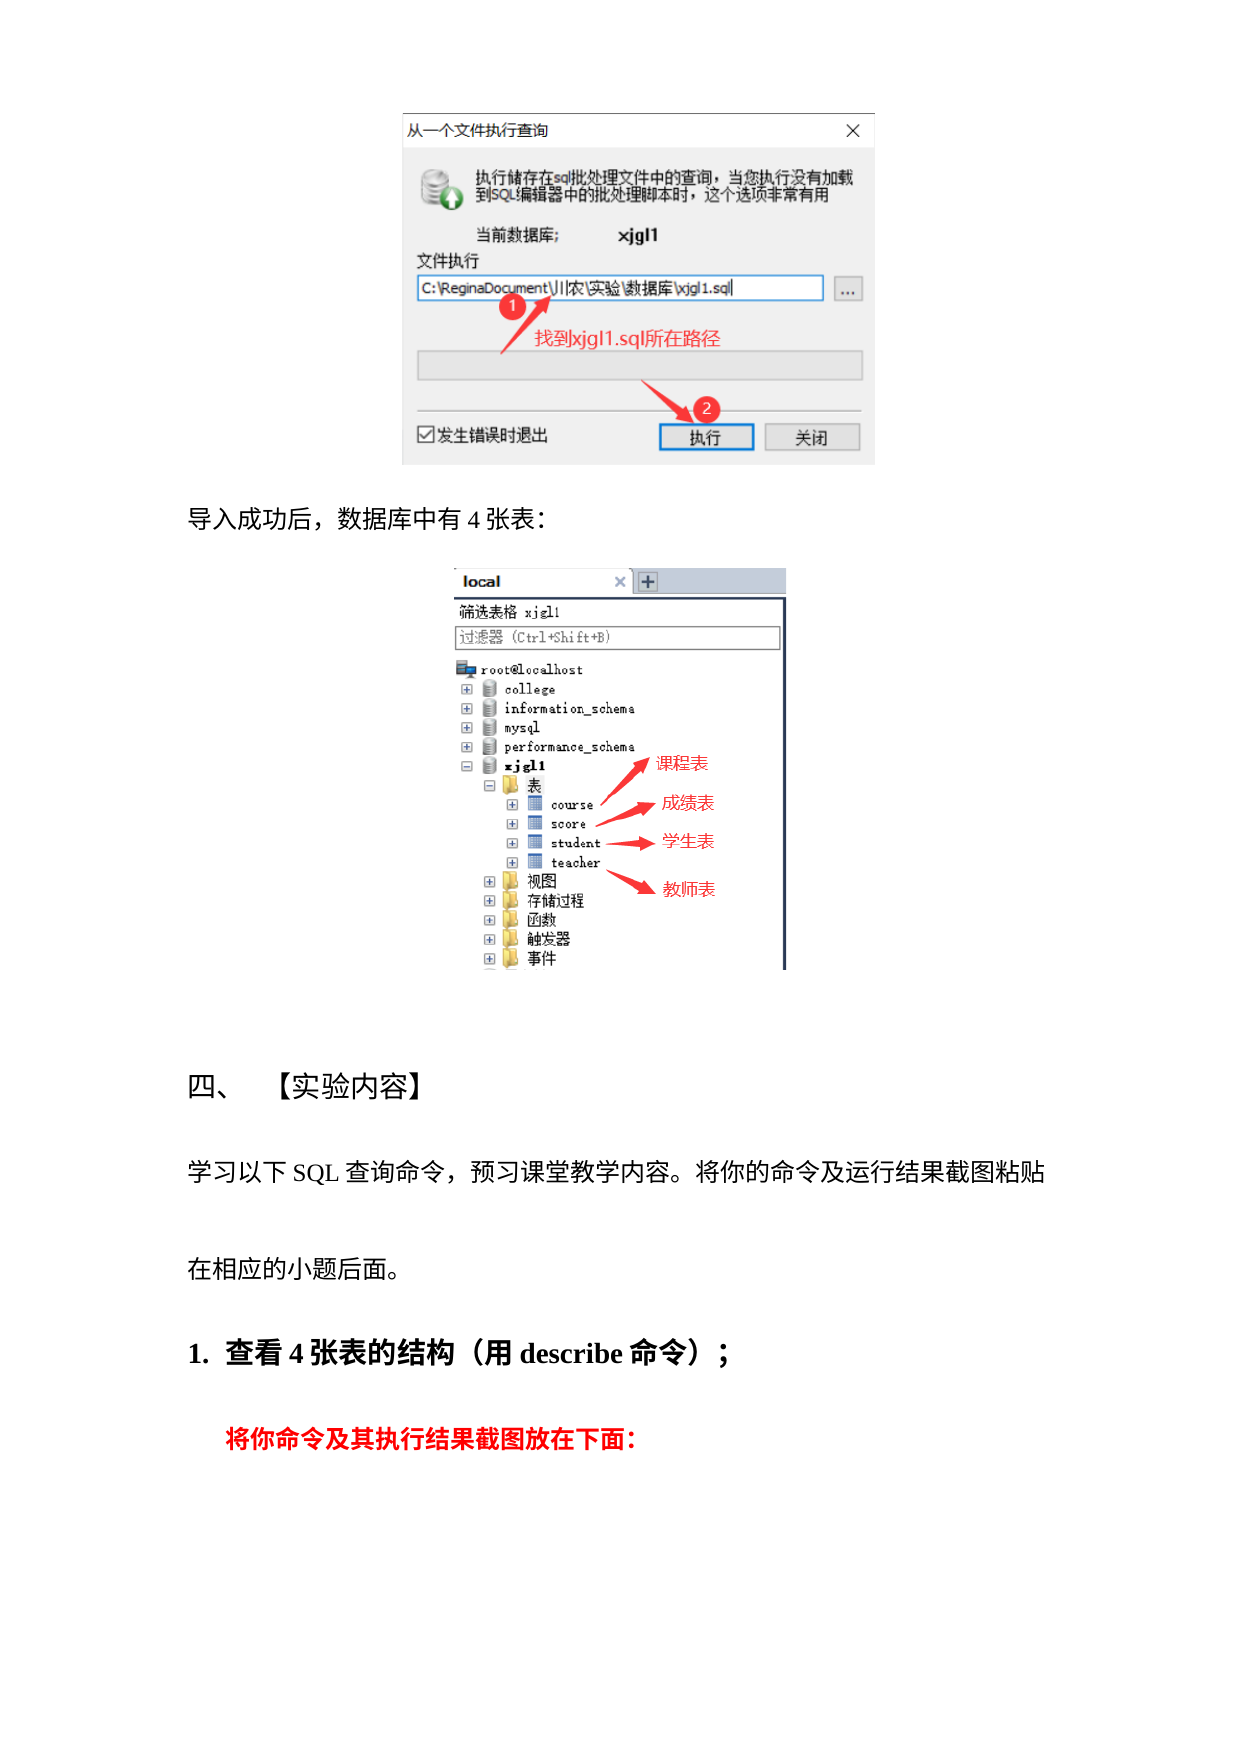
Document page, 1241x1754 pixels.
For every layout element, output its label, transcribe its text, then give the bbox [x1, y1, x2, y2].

list 【实验内容】 [187, 1052, 1053, 1117]
text 学习以下SQL查询命令，预习课堂教学内容。将你的命令及运行结果截图粘贴在相应的小题后面。 [187, 1138, 1053, 1301]
picture [454, 568, 787, 970]
list 查看4张表的结构（用describe命令）； [187, 1319, 1053, 1384]
picture [402, 113, 875, 465]
text 导入成功后，数据库中有4张表： [187, 485, 1053, 550]
list 将你命令及其执行结果截图放在下面： [225, 1405, 1053, 1470]
